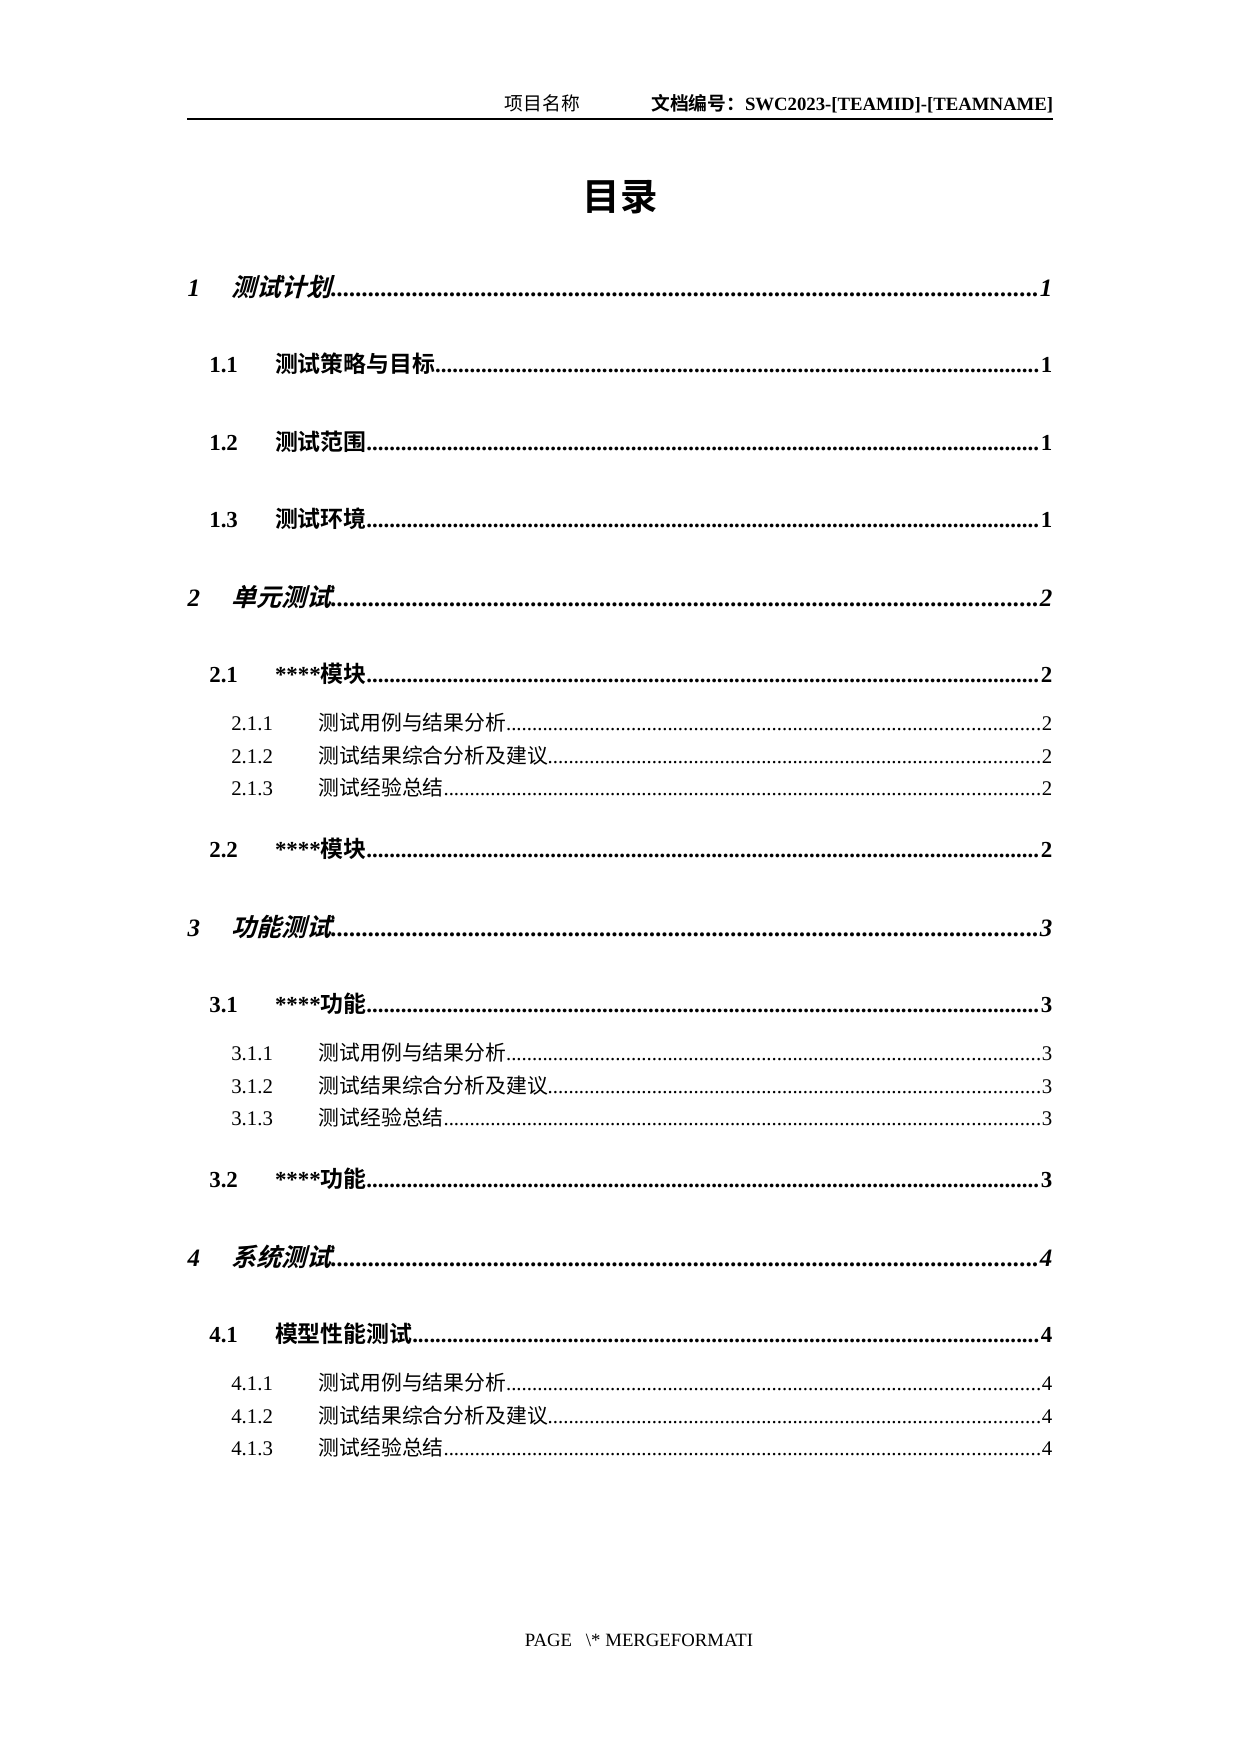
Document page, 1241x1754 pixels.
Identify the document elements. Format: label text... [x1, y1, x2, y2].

text 4.1 模型性能测试 4 [209, 1301, 1053, 1366]
text 2.1.1 测试用例与结果分析 2 [231, 706, 1053, 738]
text 3 功能测试 3 [187, 893, 1053, 958]
text 3.1.1 测试用例与结果分析 3 [231, 1036, 1053, 1068]
text 2.1.3 测试经验总结 2 [231, 771, 1053, 803]
text 3.1.3 测试经验总结 3 [231, 1101, 1053, 1133]
text 1.1 测试策略与目标 1 [209, 331, 1053, 396]
text 4 系统测试 4 [187, 1223, 1053, 1288]
text 3.1.2 测试结果综合分析及建议 3 [231, 1068, 1053, 1101]
text 1 测试计划 1 [187, 253, 1053, 318]
text 3.2 ****功能 3 [209, 1146, 1053, 1211]
text 1.3 测试环境 1 [209, 486, 1053, 551]
text 目录 [187, 162, 1053, 227]
text 2.1 ****模块 2 [209, 641, 1053, 706]
text 3.1 ****功能 3 [209, 971, 1053, 1036]
text 1.2 测试范围 1 [209, 408, 1053, 473]
text 2.1.2 测试结果综合分析及建议 2 [231, 738, 1053, 771]
text 4.1.3 测试经验总结 4 [231, 1431, 1053, 1463]
text 4.1.1 测试用例与结果分析 4 [231, 1366, 1053, 1398]
text 4.1.2 测试结果综合分析及建议 4 [231, 1398, 1053, 1431]
text 2 单元测试 2 [187, 563, 1053, 628]
text 2.2 ****模块 2 [209, 816, 1053, 881]
